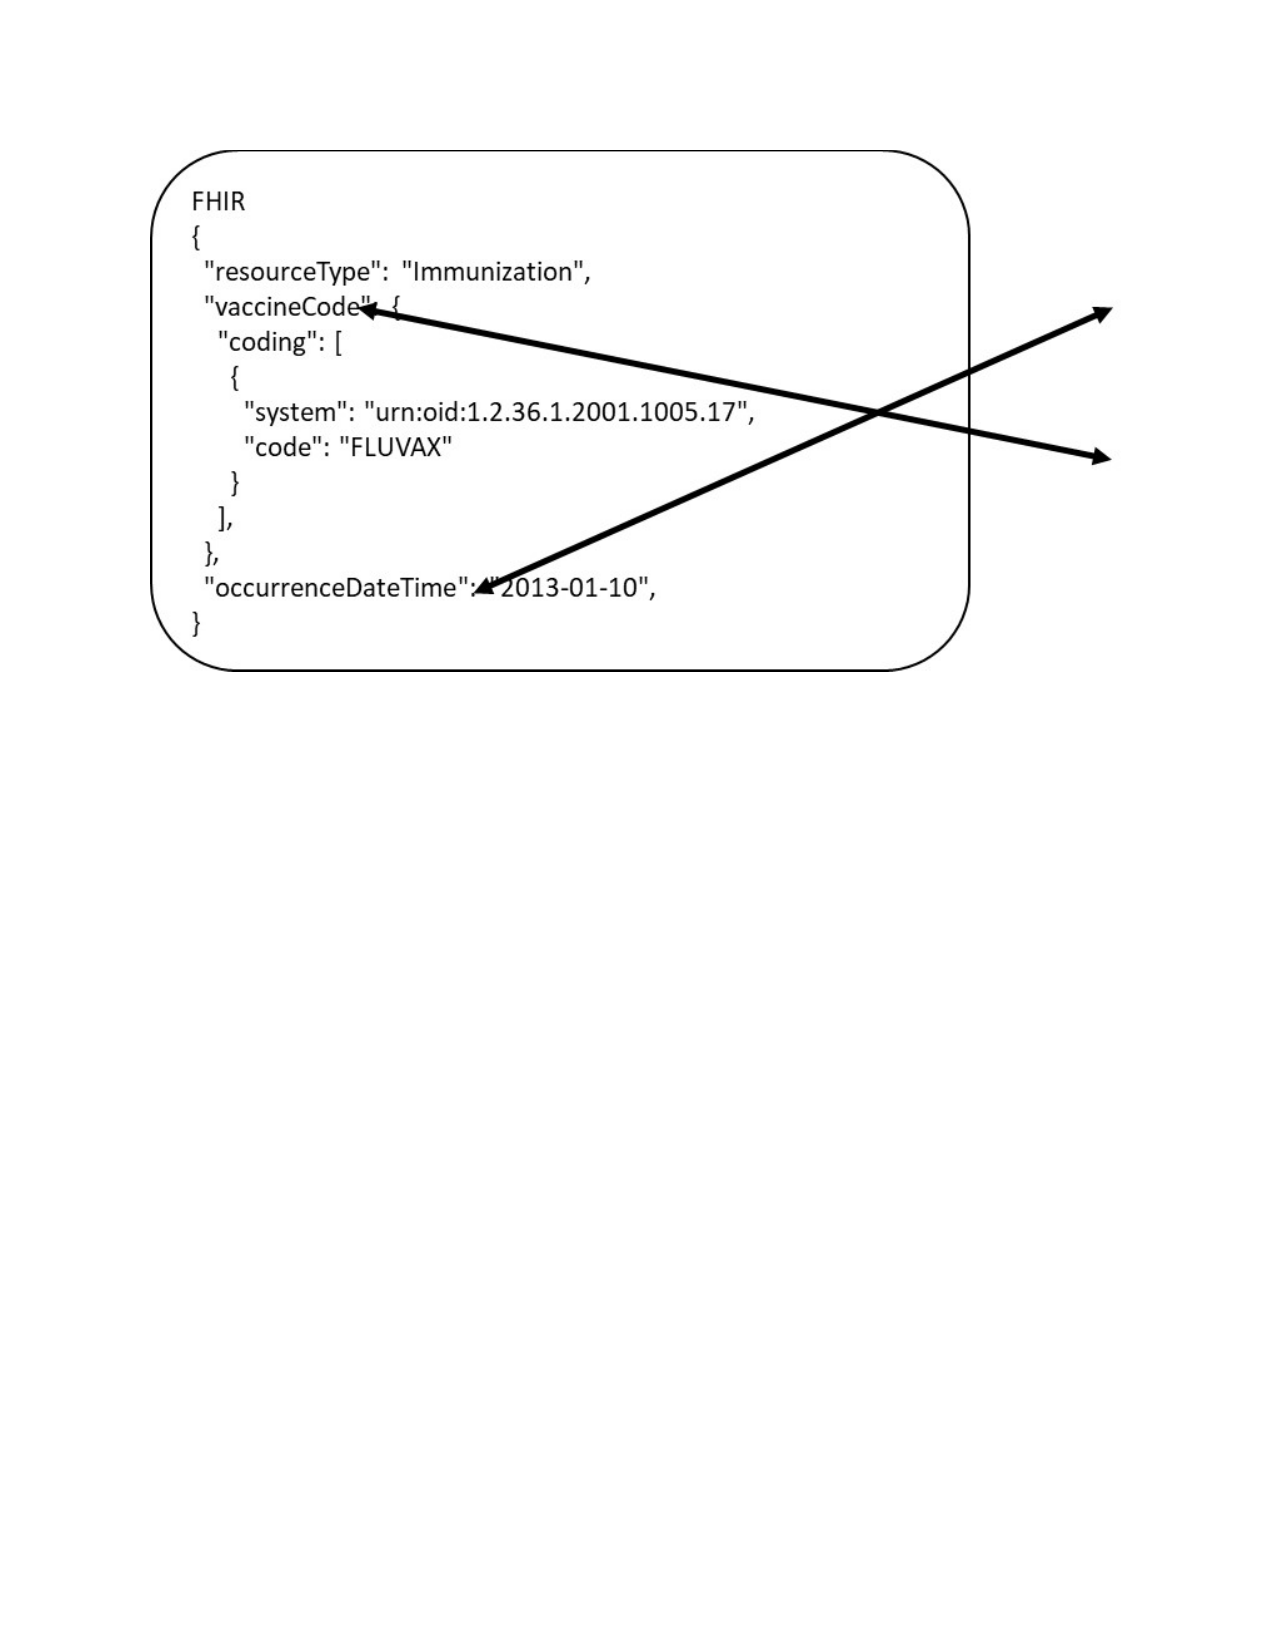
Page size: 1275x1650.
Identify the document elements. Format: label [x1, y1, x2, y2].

picture [150, 150, 1132, 672]
